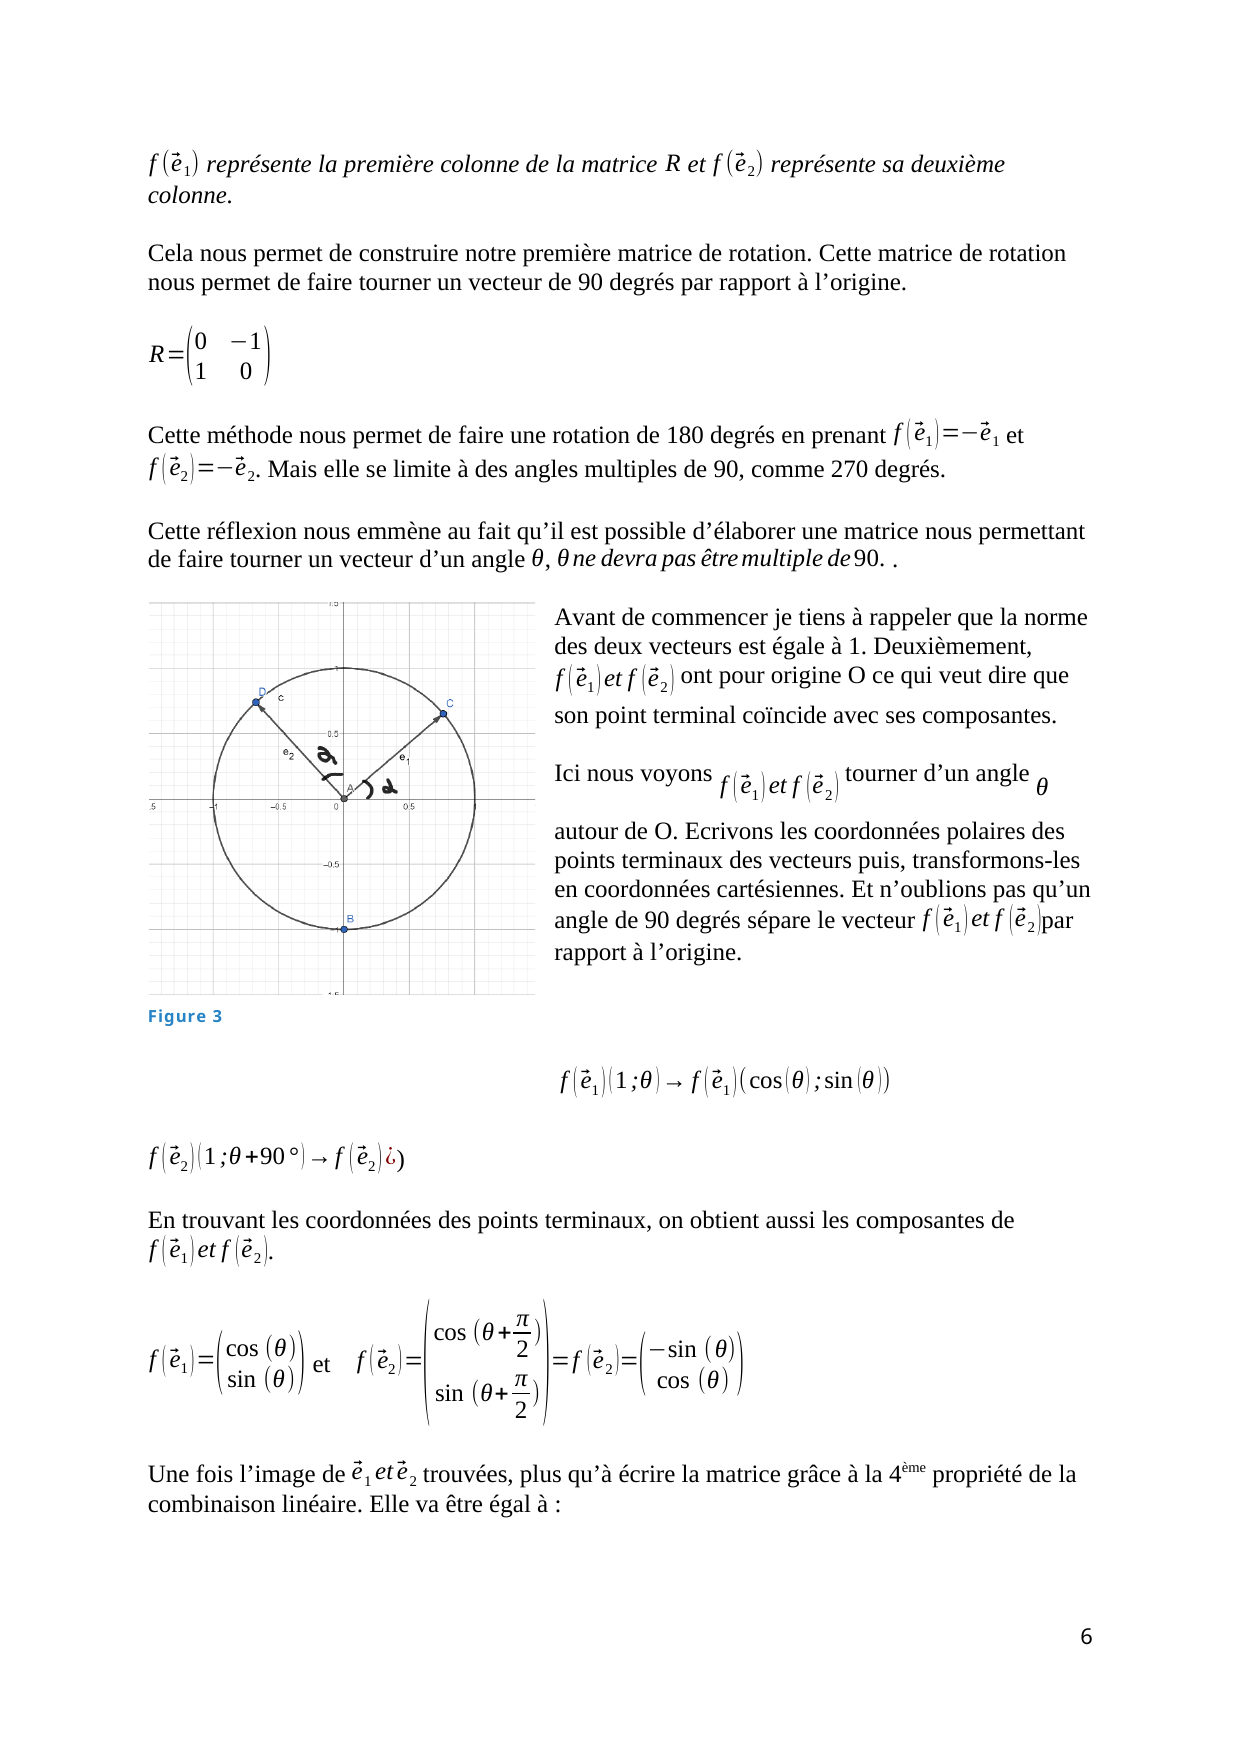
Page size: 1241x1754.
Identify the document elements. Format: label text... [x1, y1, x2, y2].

text Cette réflexion nous emmène au fait qu’il est possible d’élaborer une matrice nous permettant de faire tourner un vecteur d’un angle , . [148, 516, 1093, 573]
text En trouvant les coordonnées des points terminaux, on obtient aussi les composantes de . [148, 1205, 1093, 1269]
text ) [148, 1141, 1093, 1176]
text Ici nous voyons tourner d’un angle autour de O. Ecrivons les coordonnées polaires des points terminaux des vecteurs puis, transformons-les en coordonnées cartésiennes. Et n’oublions pas qu’un angle de 90 degrés sépare le vecteur par rapport à l’origine. [535, 758, 1093, 966]
text et [148, 1298, 1093, 1429]
text Cette méthode nous permet de faire une rotation de 180 degrés en prenant et . Mais elle se limite à des angles multiples de 90, comme 270 degrés. [148, 417, 1093, 487]
picture [147, 602, 535, 993]
text Cela nous permet de construire notre première matrice de rotation. Cette matrice de rotation nous permet de faire tourner un vecteur de 90 degrés par rapport à l’origine. [148, 238, 1093, 295]
text Une fois l’image de trouvées, plus qu’à écrire la matrice grâce à la 4ème propriété de la combinaison linéaire. Elle va être égal à : [148, 1458, 1093, 1518]
text représente la première colonne de la matrice et représente sa deuxième colonne. [148, 148, 1093, 209]
text Avant de commencer je tiens à rappeler que la norme des deux vecteurs est égale à 1. Deuxièmement, ont pour origine O ce qui veut dire que son point terminal coïncide avec ses composantes. [535, 602, 1093, 729]
